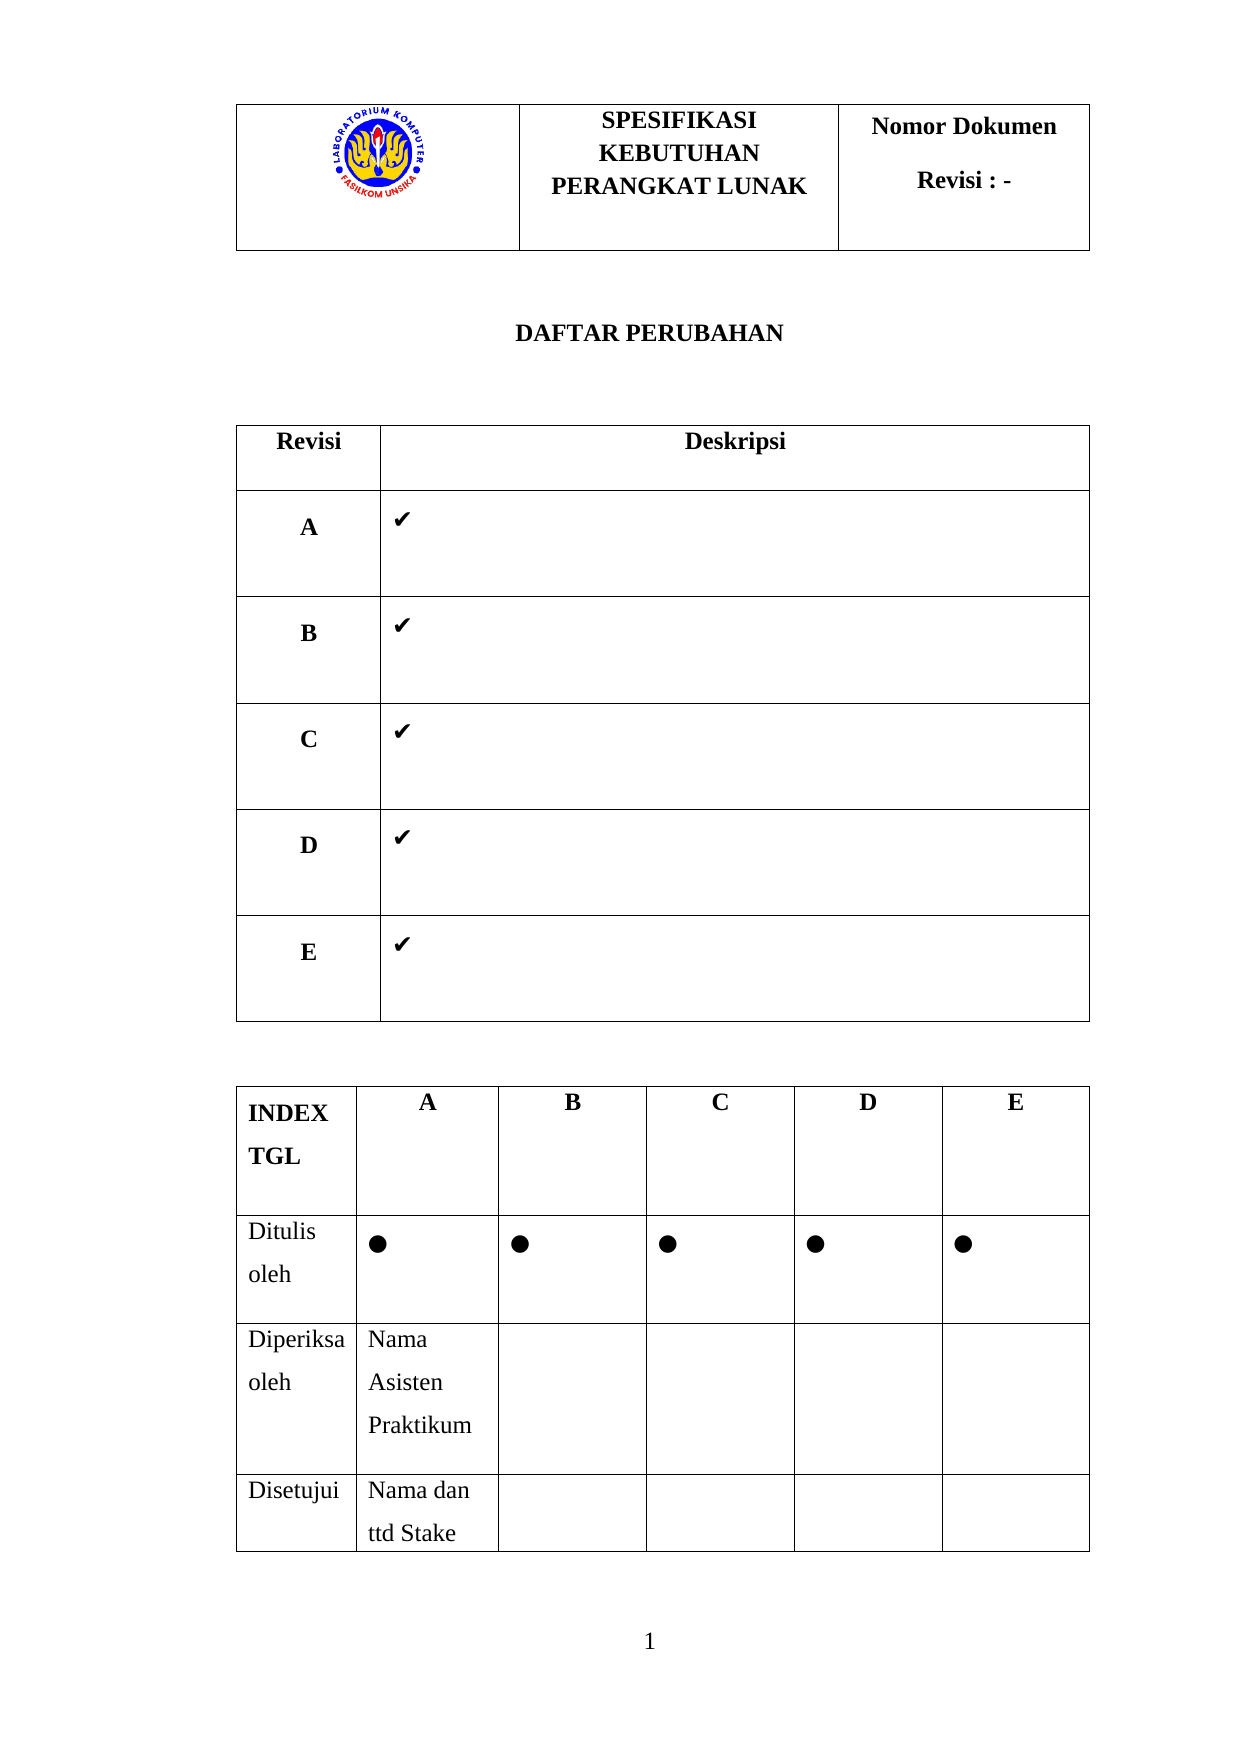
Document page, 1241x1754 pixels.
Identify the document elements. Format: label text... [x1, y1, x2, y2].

table_cell Disetujui oleh [237, 1475, 356, 1551]
table_cell [647, 1324, 794, 1474]
table_cell [499, 1324, 646, 1474]
table_cell Diperiksa oleh [237, 1324, 356, 1474]
table_cell [381, 597, 1089, 702]
picture [331, 106, 425, 199]
table_cell Nama Asisten Praktikum [357, 1324, 498, 1474]
table_cell [943, 1475, 1089, 1551]
table_cell E [237, 916, 380, 1021]
table_cell [381, 704, 1089, 809]
table_cell Ditulis oleh [237, 1216, 356, 1323]
table_header Revisi [237, 426, 380, 490]
table_header D [795, 1087, 942, 1215]
table_header E [943, 1087, 1089, 1215]
table_cell [795, 1216, 942, 1323]
subtitle DAFTAR PERUBAHAN [236, 318, 1063, 347]
table_cell C [237, 704, 380, 809]
table_cell [357, 1216, 498, 1323]
table_header Deskripsi [381, 426, 1089, 490]
table_cell [381, 916, 1089, 1021]
table_cell [381, 810, 1089, 915]
table_cell [795, 1475, 942, 1551]
table_cell [499, 1475, 646, 1551]
table_cell [943, 1324, 1089, 1474]
table_cell Nama dan ttd Stake Holder [357, 1475, 498, 1551]
table_header B [499, 1087, 646, 1215]
table_cell [381, 491, 1089, 596]
table_cell [795, 1324, 942, 1474]
table_cell [647, 1475, 794, 1551]
table_cell D [237, 810, 380, 915]
table_header A [357, 1087, 498, 1215]
table_cell [647, 1216, 794, 1323]
table_cell A [237, 491, 380, 596]
table_header INDEX TGL [237, 1087, 356, 1215]
table_header C [647, 1087, 794, 1215]
table_cell [943, 1216, 1089, 1323]
table_cell [499, 1216, 646, 1323]
table_cell B [237, 597, 380, 702]
